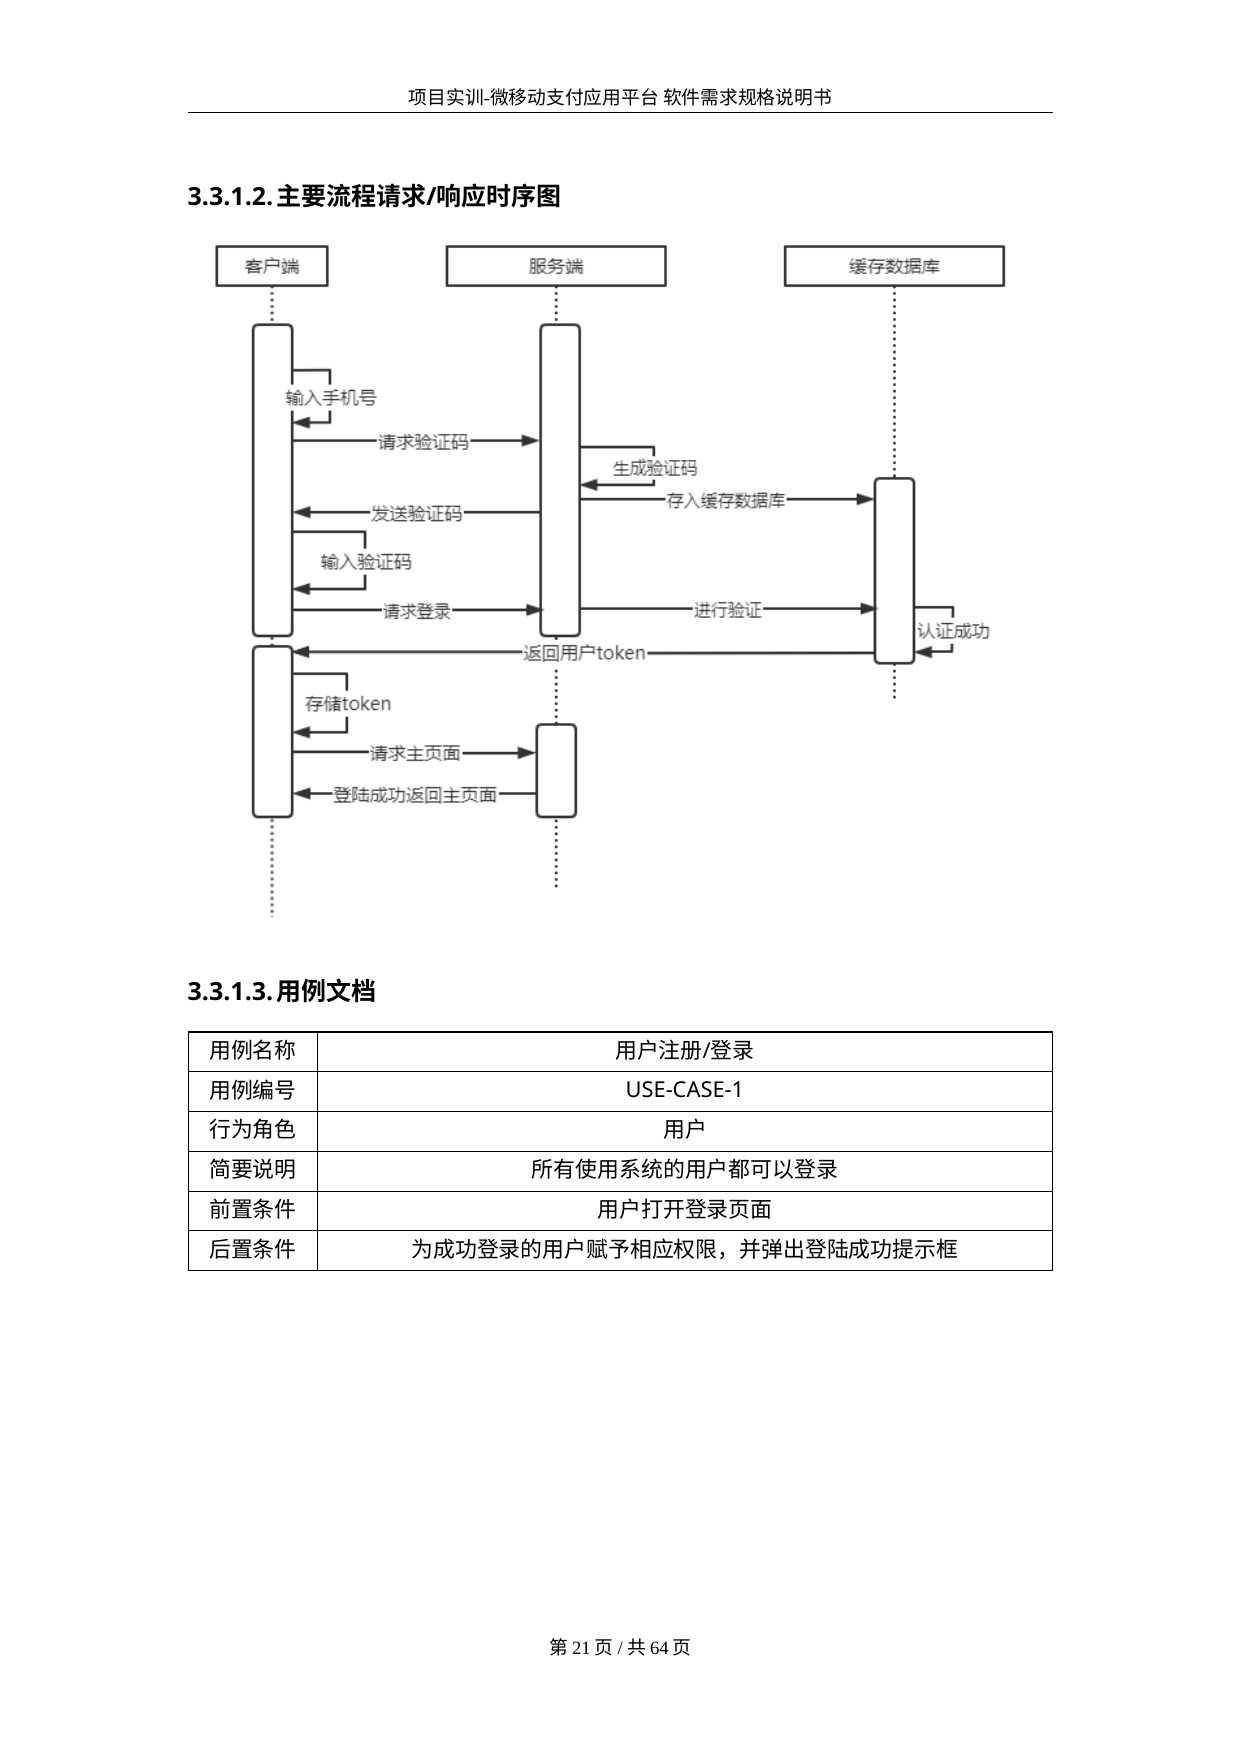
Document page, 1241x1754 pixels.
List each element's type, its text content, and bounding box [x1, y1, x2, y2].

table_cell 为成功登录的用户赋予相应权限，并弹出登陆成功提示框 [318, 1231, 1052, 1270]
table_cell 用户打开登录页面 [318, 1192, 1052, 1230]
table_cell 用户 [318, 1112, 1052, 1151]
table_cell 简要说明 [189, 1152, 317, 1191]
subtitle 主要流程请求/响应时序图 [187, 162, 1053, 227]
subtitle 用例文档 [187, 957, 1053, 1022]
table_cell USE-CASE-1 [318, 1072, 1052, 1111]
table_header 用例名称 [189, 1033, 317, 1071]
table_cell 前置条件 [189, 1192, 317, 1230]
picture [187, 236, 1052, 933]
table_cell 所有使用系统的用户都可以登录 [318, 1152, 1052, 1191]
table_cell 后置条件 [189, 1231, 317, 1270]
table_cell 用例编号 [189, 1072, 317, 1111]
table_cell 行为角色 [189, 1112, 317, 1151]
table_header 用户注册/登录 [318, 1033, 1052, 1071]
